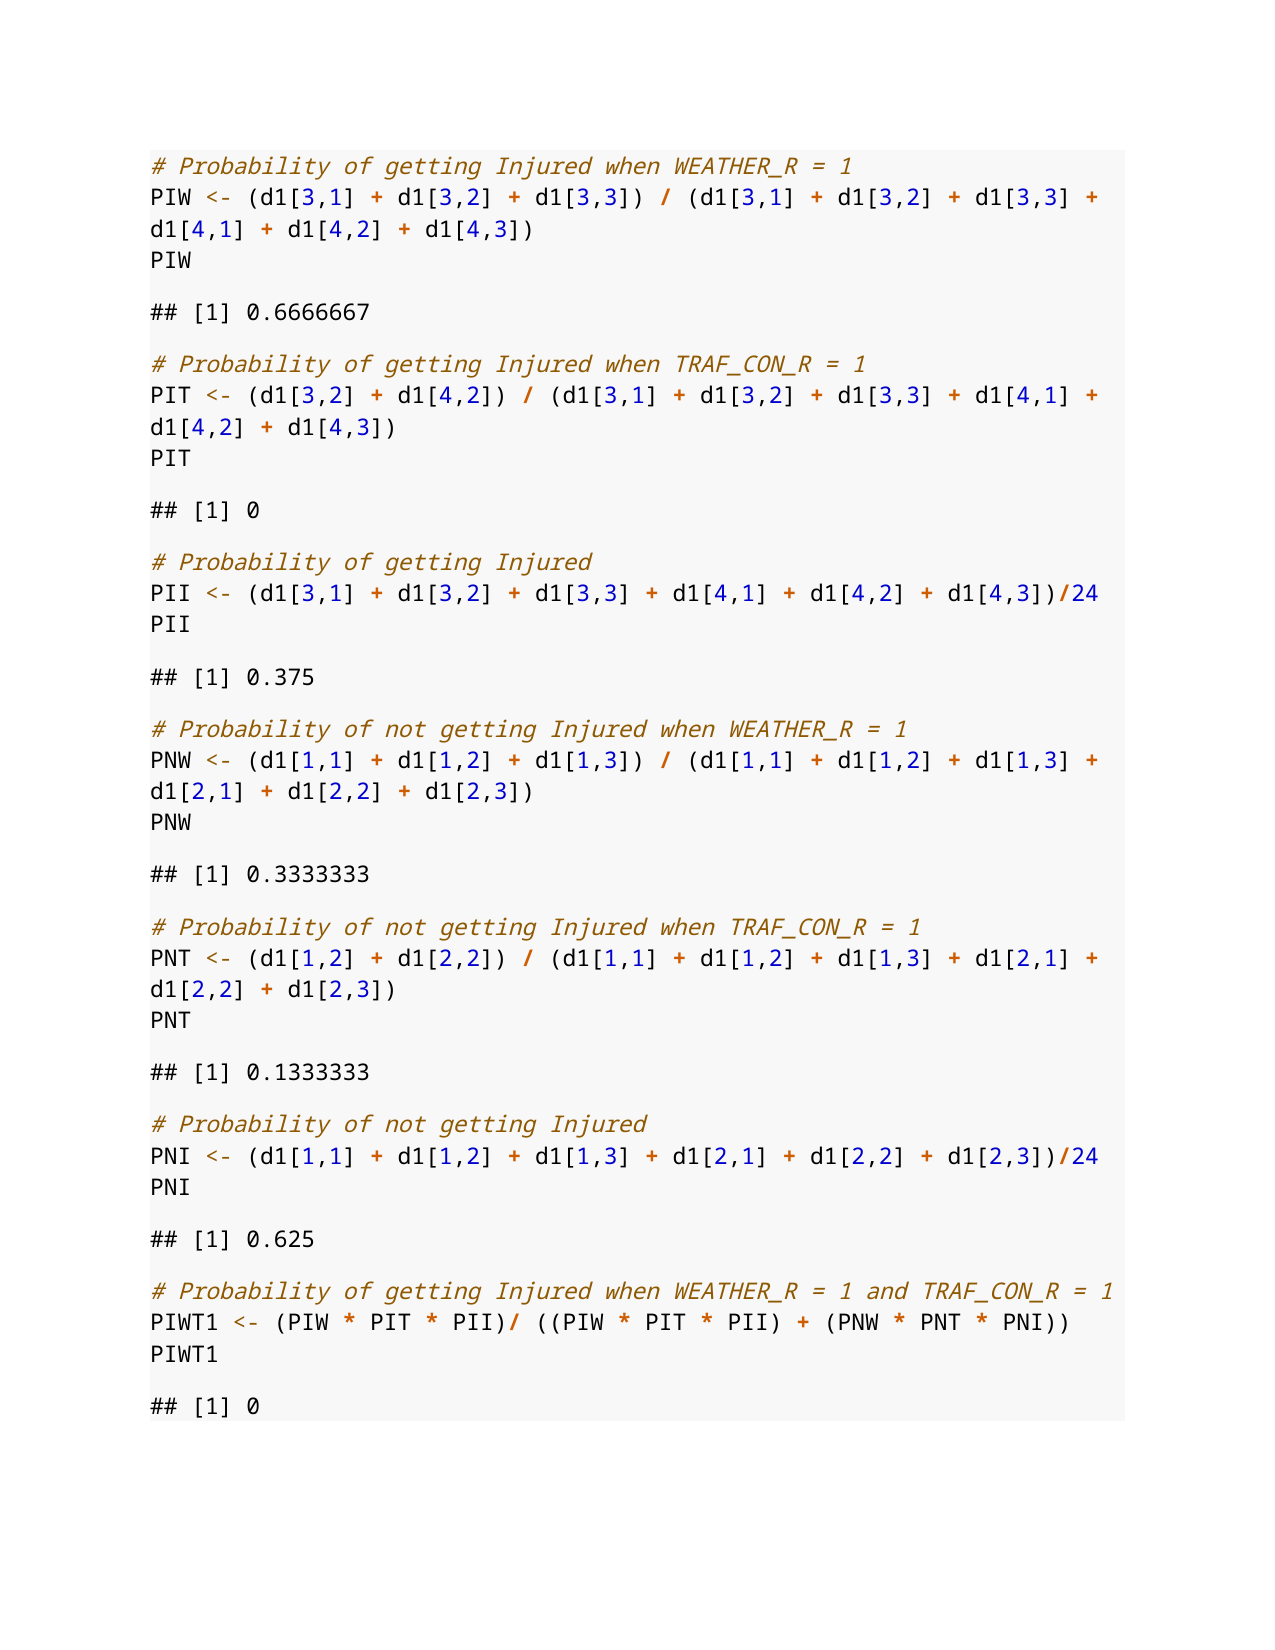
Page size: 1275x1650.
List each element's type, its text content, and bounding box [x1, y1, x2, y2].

text # Probability of getting Injured when TRAF_CON_R = 1 PIT <- (d1[3,2] + d1[4,2]) / (d1[3,1] + d1[3,2] + d1[3,3] + d1[4,1] + d1[4,2] + d1[4,3]) PIT [191, 348, 1125, 473]
text ## [1] 0.6666667 [150, 296, 1125, 327]
text # Probability of not getting Injured PNI <- (d1[1,1] + d1[1,2] + d1[1,3] + d1[2,1] + d1[2,2] + d1[2,3])/24 PNI [150, 1108, 1125, 1202]
text ## [1] 0.375 [150, 660, 1125, 692]
text ## [1] 0 [150, 494, 1125, 525]
text # Probability of getting Injured PII <- (d1[3,1] + d1[3,2] + d1[3,3] + d1[4,1] + d1[4,2] + d1[4,3])/24 PII [191, 546, 1125, 639]
text ## [1] 0.1333333 [150, 1056, 1125, 1087]
text ## [1] 0.3333333 [150, 858, 1125, 889]
text ## [1] 0 [150, 1389, 1125, 1421]
text # Probability of not getting Injured when TRAF_CON_R = 1 PNT <- (d1[1,2] + d1[2,2]) / (d1[1,1] + d1[1,2] + d1[1,3] + d1[2,1] + d1[2,2] + d1[2,3]) PNT [191, 910, 1125, 1035]
text ## [1] 0.625 [150, 1223, 1125, 1254]
text # Probability of not getting Injured when WEATHER_R = 1 PNW <- (d1[1,1] + d1[1,2] + d1[1,3]) / (d1[1,1] + d1[1,2] + d1[1,3] + d1[2,1] + d1[2,2] + d1[2,3]) PNW [150, 712, 1125, 837]
text # Probability of getting Injured when WEATHER_R = 1 PIW <- (d1[3,1] + d1[3,2] + d1[3,3]) / (d1[3,1] + d1[3,2] + d1[3,3] + d1[4,1] + d1[4,2] + d1[4,3]) PIW [150, 150, 1125, 275]
text # Probability of getting Injured when WEATHER_R = 1 and TRAF_CON_R = 1 PIWT1 <- (PIW * PIT * PII)/ ((PIW * PIT * PII) + (PNW * PNT * PNI)) PIWT1 [150, 1275, 1125, 1369]
